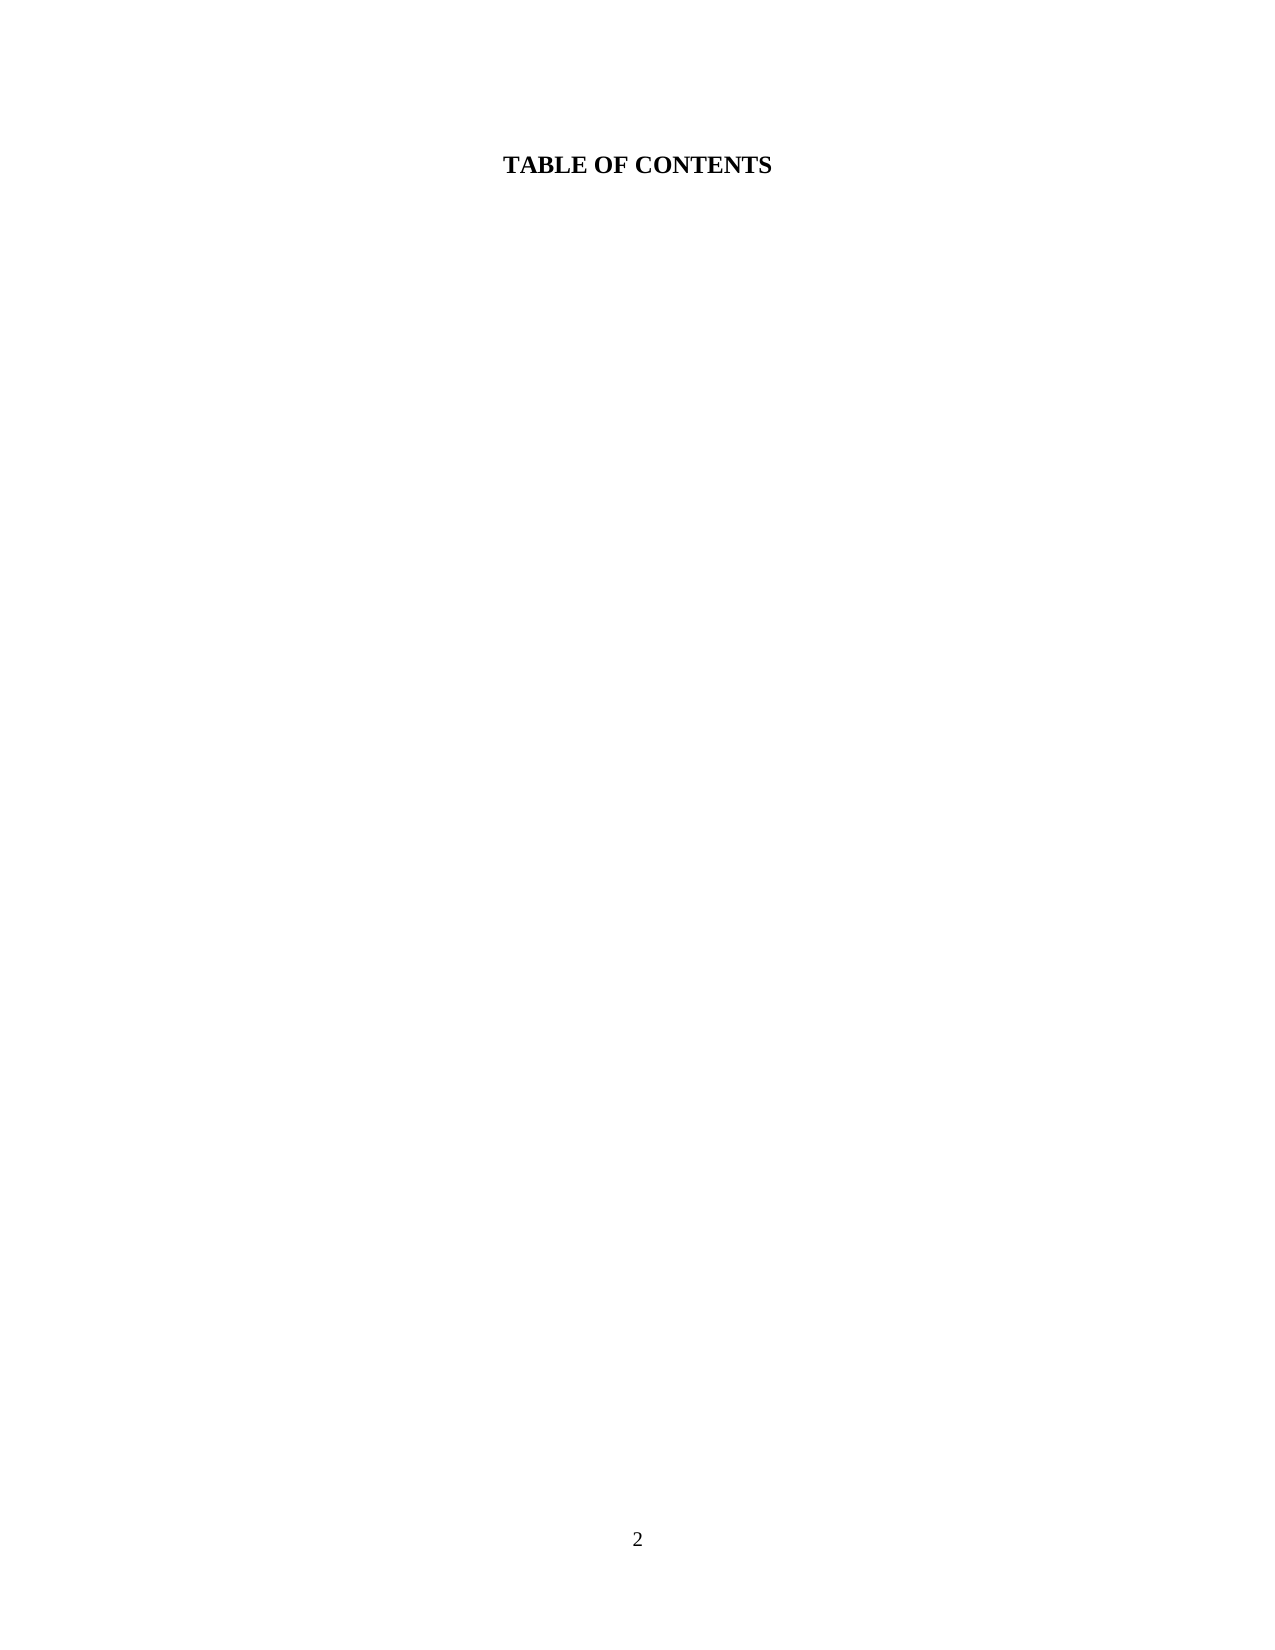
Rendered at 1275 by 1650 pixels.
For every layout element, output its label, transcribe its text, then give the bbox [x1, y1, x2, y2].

title TABLE OF CONTENTS [187, 150, 1087, 179]
